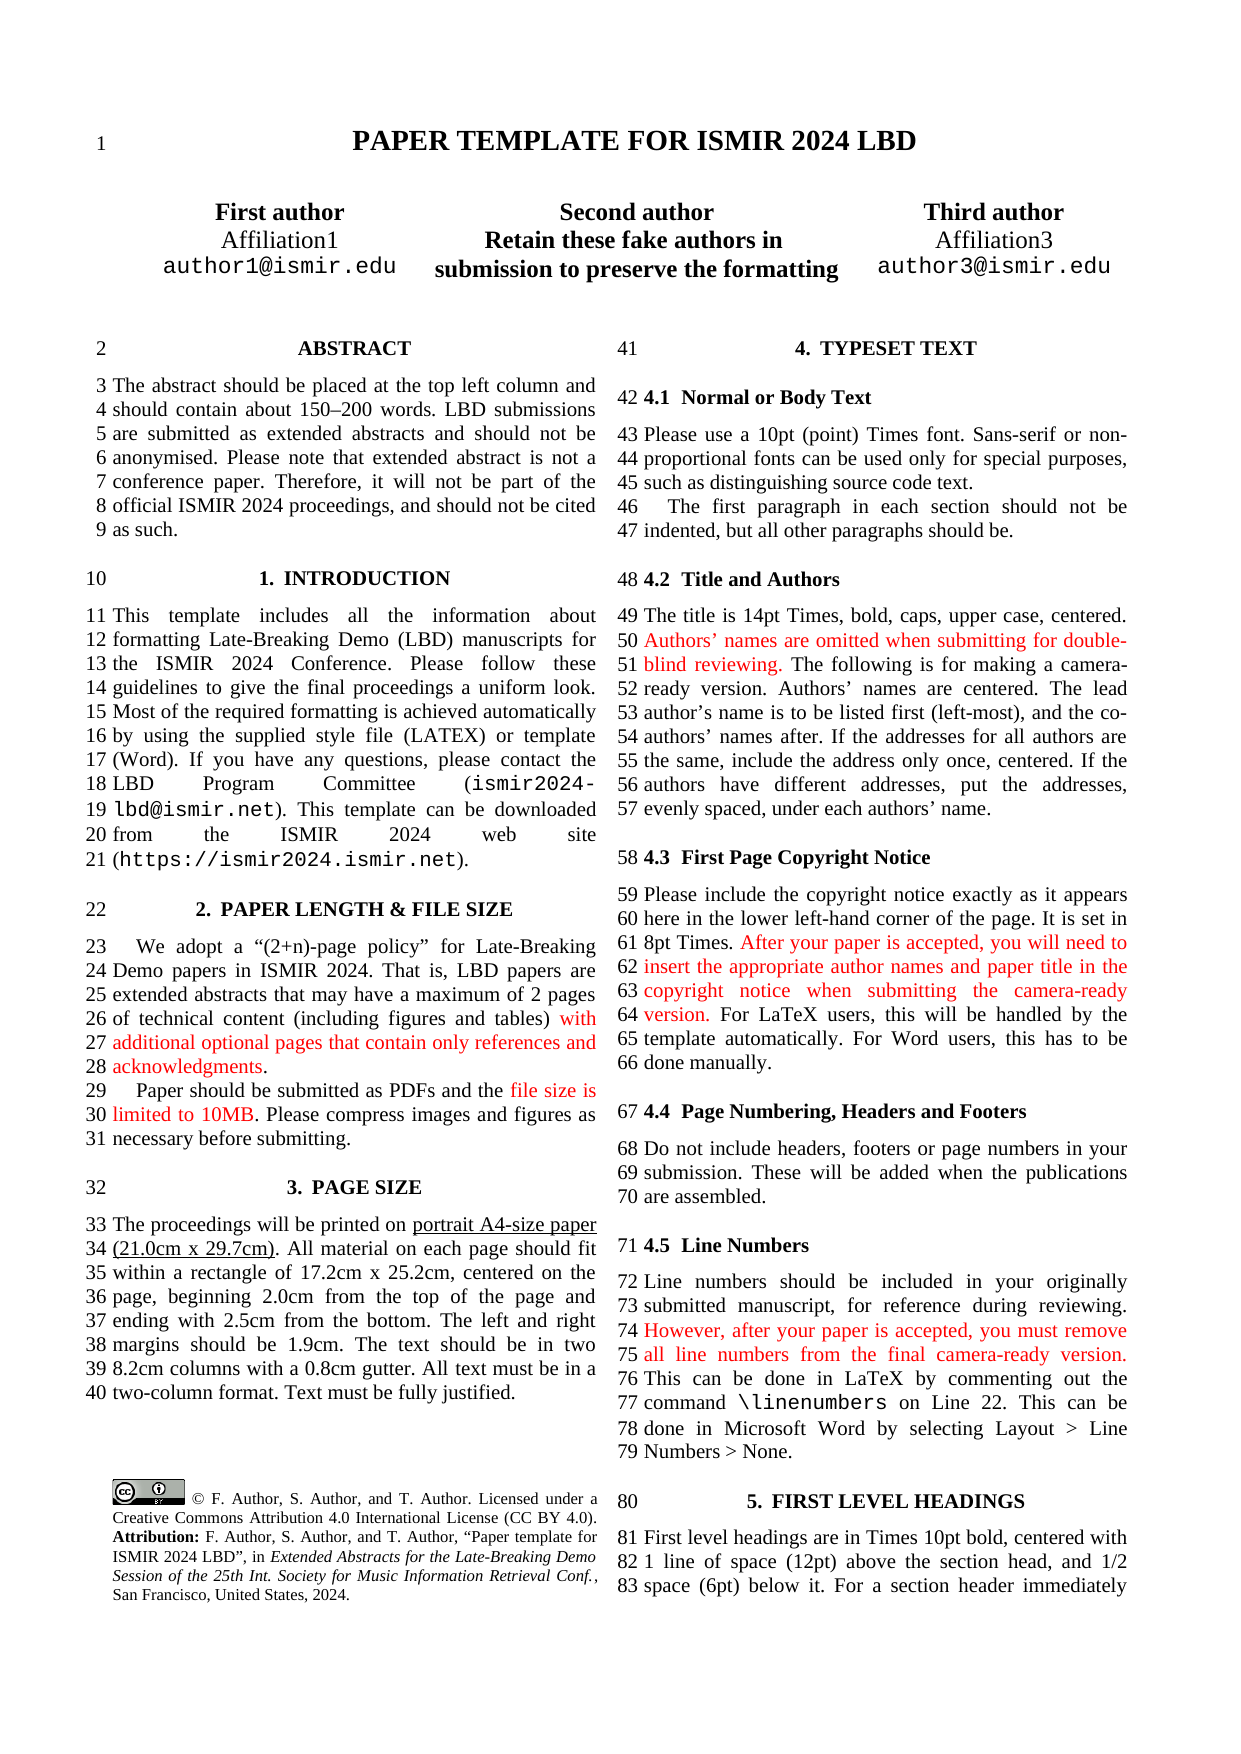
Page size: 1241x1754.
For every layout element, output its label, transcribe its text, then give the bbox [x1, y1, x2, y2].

table_cell Retain these fake authors in submission to preserve the formatting [421, 226, 852, 336]
title PAPER TEMPLATE FOR ISMIR 2024 LBD [216, 123, 1053, 157]
picture [112, 1479, 185, 1505]
subtitle Normal or Body Text [644, 385, 1128, 409]
subtitle First Page Copyright Notice [644, 845, 1128, 869]
text Do not include headers, footers or page numbers in your submission. These will be added when the publications are assembled. [644, 1136, 1128, 1208]
table_header Third author [853, 197, 1135, 226]
subtitle First level headings [644, 1488, 1128, 1513]
text This template includes all the information about formatting Late-Breaking Demo (LBD) manuscripts for the ISMIR 2024 Conference. Please follow these guidelines to give the final proceedings a uniform look. Most of the required formatting is achieved automatically by using the supplied style file (LATEX) or template (Word). If you have any questions, please contact the LBD Program Committee (ismir2024-lbd@ismir.net). This template can be downloaded from the ISMIR 2024 web site (https://ismir2024.ismir.net). [112, 602, 596, 872]
subtitle Title and Authors [644, 567, 1128, 591]
subtitle Page Numbering, Headers and Footers [644, 1099, 1128, 1123]
subtitle ABSTRACT [112, 336, 596, 360]
text The proceedings will be printed on portrait A4-size paper (21.0cm x 29.7cm). All material on each page should fit within a rectangle of 17.2cm x 25.2cm, centered on the page, beginning 2.0cm from the top of the page and ending with 2.5cm from the bottom. The left and right margins should be 1.9cm. The text should be in two 8.2cm columns with a 0.8cm gutter. All text must be in a two-column format. Text must be fully justified. [112, 1212, 596, 1404]
subtitle Line Numbers [644, 1233, 1128, 1257]
subtitle PAPER LENGTH & File Size [112, 897, 596, 921]
text The first paragraph in each section should not be indented, but all other paragraphs should be. [644, 494, 1128, 542]
text The abstract should be placed at the top left column and should contain about 150–200 words. LBD submissions are submitted as extended abstracts and should not be anonymised. Please note that extended abstract is not a conference paper. Therefore, it will not be part of the official ISMIR 2024 proceedings, and should not be cited as such. [112, 372, 596, 541]
table_header Second author [421, 197, 852, 226]
subtitle Typeset Text [644, 336, 1128, 360]
table_cell Affiliation3 author3@ismir.edu [853, 226, 1135, 336]
table_header First author [138, 197, 421, 226]
subtitle INTRODUCTION [112, 566, 596, 590]
table_cell Affiliation1 author1@ismir.edu [138, 226, 421, 336]
subtitle PAGE size [112, 1175, 596, 1199]
text Please include the copyright notice exactly as it appears here in the lower left-hand corner of the page. It is set in 8pt Times. After your paper is accepted, you will need to insert the appropriate author names and paper title in the copyright notice when submitting the camera-ready version. For LaTeX users, this will be handled by the template automatically. For Word users, this has to be done manually. [644, 882, 1128, 1074]
text Paper should be submitted as PDFs and the file size is limited to 10MB. Please compress images and figures as necessary before submitting. [112, 1078, 596, 1150]
text We adopt a “(2+n)-page policy” for Late-Breaking Demo papers in ISMIR 2024. That is, LBD papers are extended abstracts that may have a maximum of 2 pages of technical content (including figures and tables) with additional optional pages that contain only references and acknowledgments. [112, 934, 596, 1078]
text Line numbers should be included in your originally submitted manuscript, for reference during reviewing. However, after your paper is accepted, you must remove all line numbers from the final camera-ready version. This can be done in LaTeX by commenting out the command \linenumbers on Line 22. This can be done in Microsoft Word by selecting Layout > Line Numbers > None. [644, 1269, 1128, 1463]
text Please use a 10pt (point) Times font. Sans-serif or non-proportional fonts can be used only for special purposes, such as distinguishing source code text. [644, 422, 1128, 494]
text The title is 14pt Times, bold, caps, upper case, centered. Authors’ names are omitted when submitting for double-blind reviewing. The following is for making a camera-ready version. Authors’ names are centered. The lead author’s name is to be listed first (left-most), and the co-authors’ names after. If the addresses for all authors are the same, include the address only once, centered. If the authors have different addresses, put the addresses, evenly spaced, under each authors’ name. [644, 603, 1128, 820]
